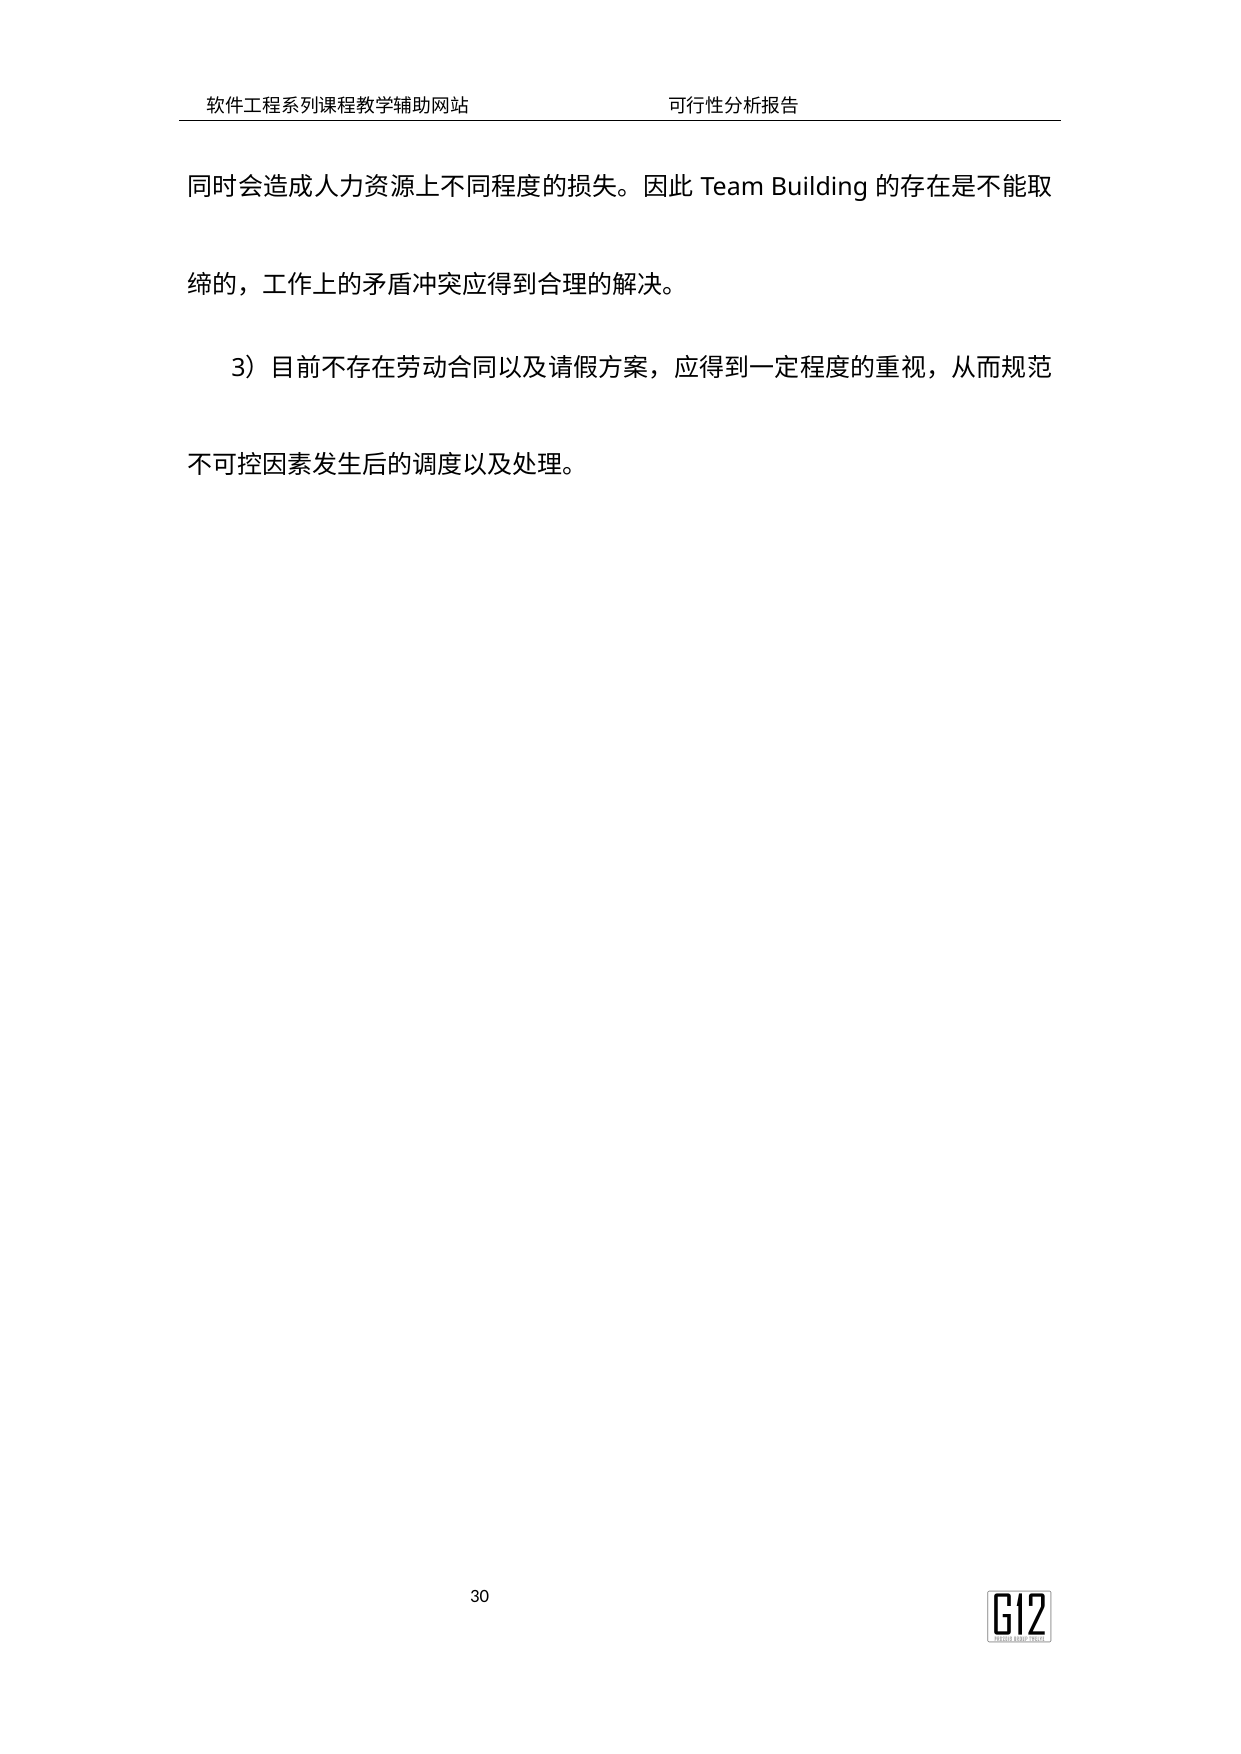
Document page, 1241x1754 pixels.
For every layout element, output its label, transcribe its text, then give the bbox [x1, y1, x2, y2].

list 开发过程总存在一定上的技术差异以及意见上的不统一和矛盾发生，应用合理的方法解决问题，以防人员冲突的问题，否则届时不仅影响开发进度，同时会造成人力资源上不同程度的损失。因此Team Building 的存在是不能取缔的，工作上的矛盾冲突应得到合理的解决。 [187, 152, 1053, 315]
picture [986, 1584, 1053, 1651]
list 目前不存在劳动合同以及请假方案，应得到一定程度的重视，从而规范不可控因素发生后的调度以及处理。 [187, 333, 1053, 495]
